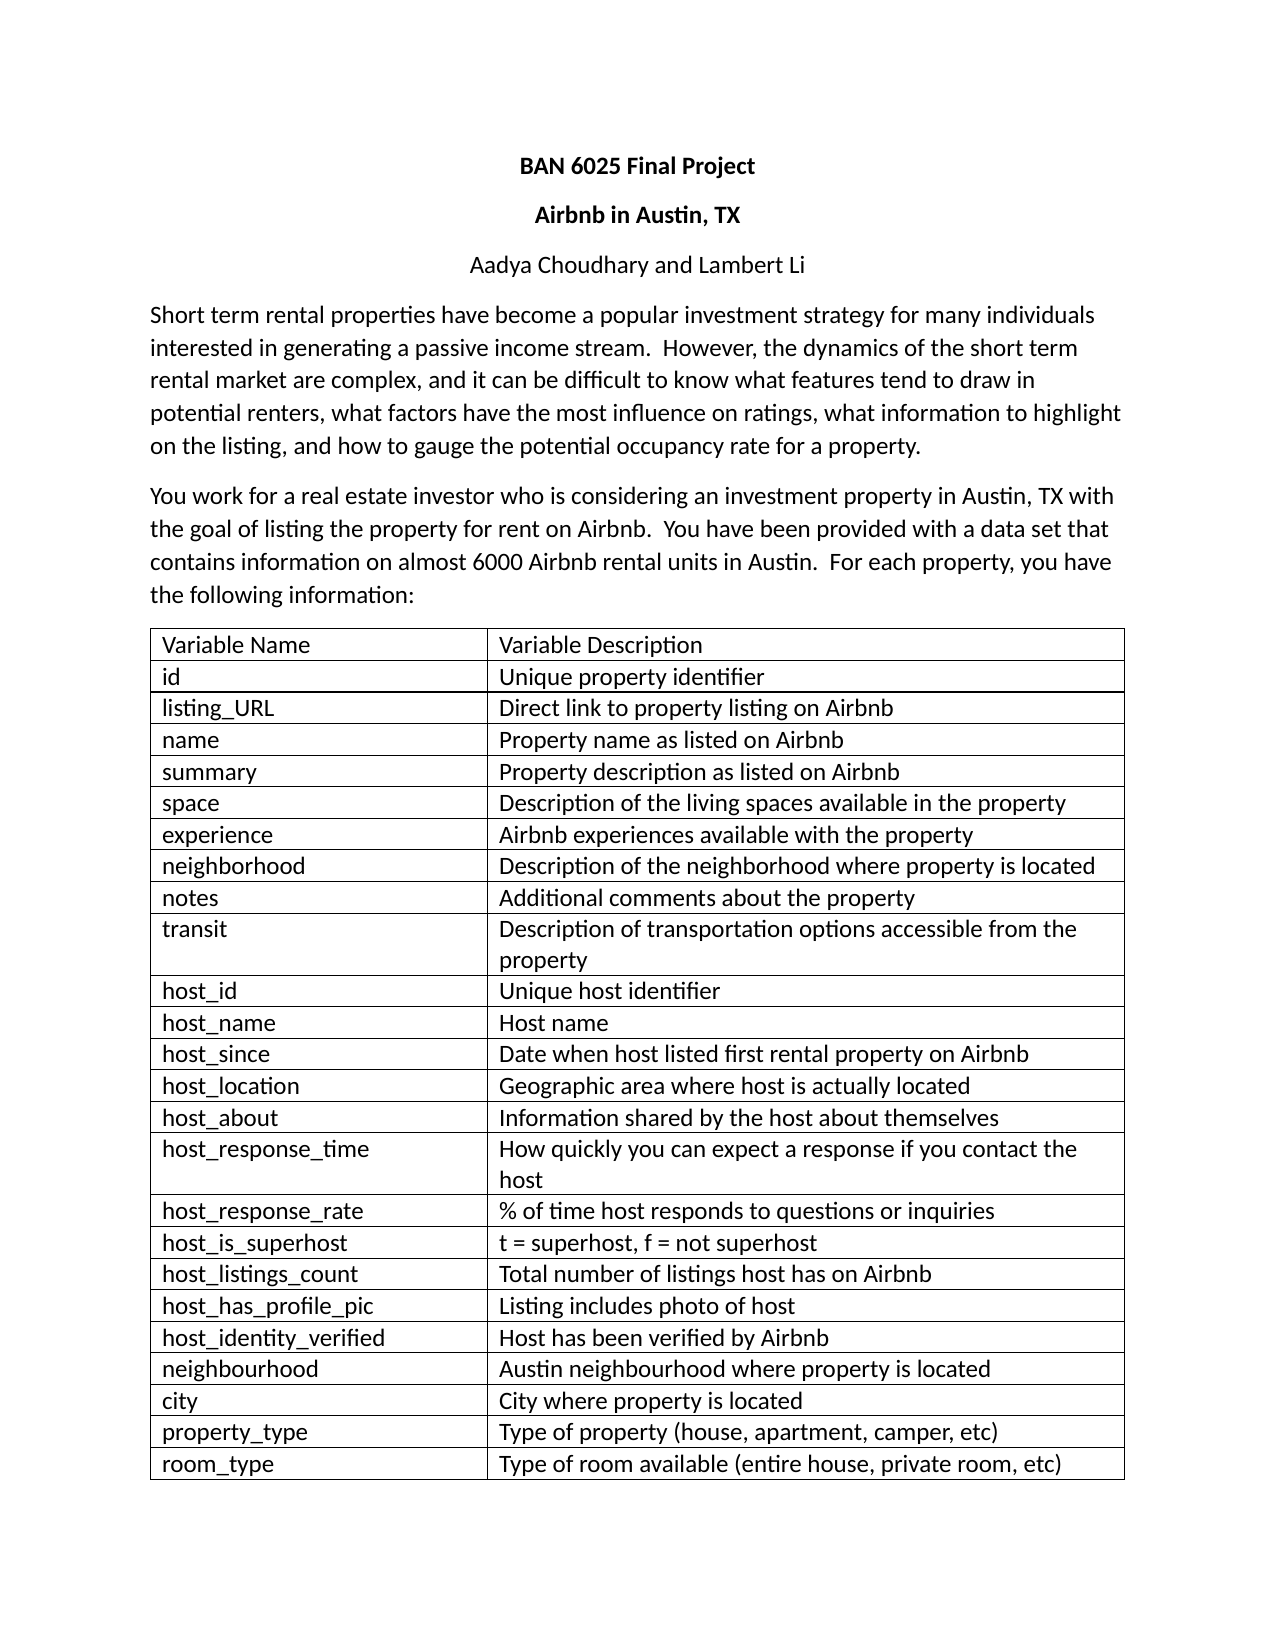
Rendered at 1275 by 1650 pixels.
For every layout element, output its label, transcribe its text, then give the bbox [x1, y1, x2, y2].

table_cell Property name as listed on Airbnb [488, 724, 1124, 754]
table_cell host_since [151, 1039, 487, 1069]
table_cell room_type [151, 1448, 487, 1478]
table_cell Type of room available (entire house, private room, etc) [488, 1448, 1124, 1478]
table_cell Unique property identifier [488, 661, 1124, 691]
text Short term rental properties have become a popular investment strategy for many individuals interested in generating a passive income stream. However, the dynamics of the short term rental market are complex, and it can be difficult to know what features tend to draw in potential renters, what factors have the most influence on ratings, what information to highlight on the listing, and how to gauge the potential occupancy rate for a property. [150, 299, 1125, 461]
table_cell Additional comments about the property [488, 882, 1124, 912]
text You work for a real estate investor who is considering an investment property in Austin, TX with the goal of listing the property for rent on Airbnb. You have been provided with a data set that contains information on almost 6000 Airbnb rental units in Austin. For each property, you have the following information: [150, 480, 1125, 609]
table_cell Information shared by the host about themselves [488, 1102, 1124, 1132]
text Airbnb in Austin, TX [150, 199, 1125, 230]
table_cell name [151, 724, 487, 754]
table_cell % of time host responds to questions or inquiries [488, 1195, 1124, 1226]
table_cell property_type [151, 1416, 487, 1447]
table_cell id [151, 661, 487, 691]
table_cell Host name [488, 1007, 1124, 1038]
table_cell t = superhost, f = not superhost [488, 1227, 1124, 1257]
table_cell Austin neighbourhood where property is located [488, 1353, 1124, 1384]
table_cell host_id [151, 976, 487, 1006]
table_cell Description of the living spaces available in the property [488, 787, 1124, 818]
table_cell host_is_superhost [151, 1227, 487, 1257]
table_cell Type of property (house, apartment, camper, etc) [488, 1416, 1124, 1447]
table_cell neighbourhood [151, 1353, 487, 1384]
table_cell Total number of listings host has on Airbnb [488, 1259, 1124, 1289]
table_cell notes [151, 882, 487, 912]
table_cell host_identity_verified [151, 1322, 487, 1352]
table_cell space [151, 787, 487, 818]
table_cell Geographic area where host is actually located [488, 1070, 1124, 1101]
table_cell Description of the neighborhood where property is located [488, 850, 1124, 881]
text BAN 6025 Final Project [150, 150, 1125, 181]
table_cell Date when host listed first rental property on Airbnb [488, 1039, 1124, 1069]
table_cell transit [151, 914, 487, 974]
table_cell host_has_profile_pic [151, 1290, 487, 1321]
table_cell Airbnb experiences available with the property [488, 819, 1124, 849]
table_cell Description of transportation options accessible from the property [488, 914, 1124, 974]
table_cell Unique host identifier [488, 976, 1124, 1006]
table_cell host_response_time [151, 1133, 487, 1194]
table_cell host_about [151, 1102, 487, 1132]
table_cell listing_URL [151, 693, 487, 723]
table_cell host_response_rate [151, 1195, 487, 1226]
table_cell host_location [151, 1070, 487, 1101]
text Aadya Choudhary and Lambert Li [150, 249, 1125, 280]
table_cell host_listings_count [151, 1259, 487, 1289]
table_cell city [151, 1385, 487, 1415]
table_cell How quickly you can expect a response if you contact the host [488, 1133, 1124, 1194]
table_cell Direct link to property listing on Airbnb [488, 693, 1124, 723]
table_cell Property description as listed on Airbnb [488, 756, 1124, 786]
table_cell host_name [151, 1007, 487, 1038]
table_cell summary [151, 756, 487, 786]
table_cell neighborhood [151, 850, 487, 881]
table_cell experience [151, 819, 487, 849]
table_cell City where property is located [488, 1385, 1124, 1415]
table_header Variable Description [488, 629, 1124, 660]
table_cell Host has been verified by Airbnb [488, 1322, 1124, 1352]
table_cell Listing includes photo of host [488, 1290, 1124, 1321]
table_header Variable Name [151, 629, 487, 660]
